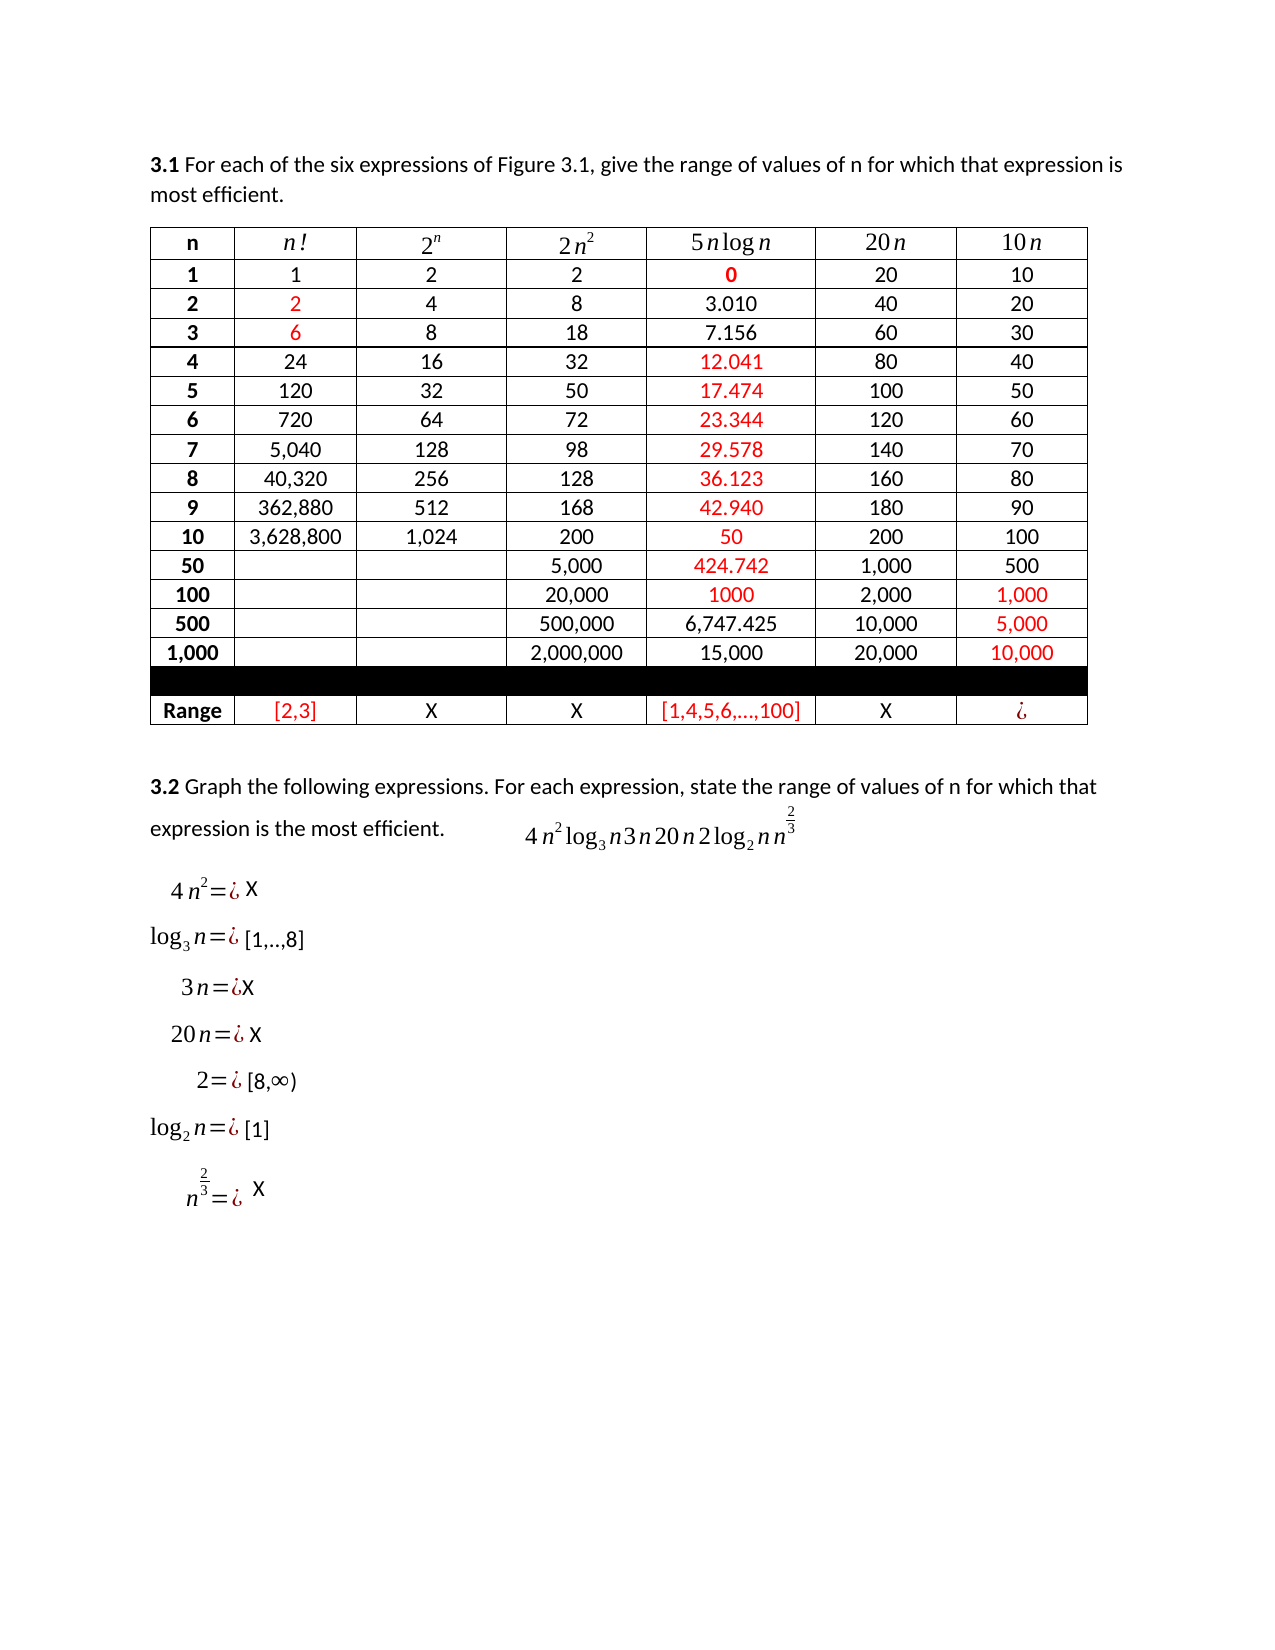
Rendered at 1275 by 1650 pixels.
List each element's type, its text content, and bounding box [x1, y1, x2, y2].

table_cell 16 [357, 348, 506, 376]
table_cell [1,4,5,6,…,100] [647, 696, 815, 724]
table_cell 6 [235, 319, 356, 346]
table_cell 5,000 [957, 609, 1087, 637]
table_cell 60 [957, 406, 1087, 434]
table_cell [151, 667, 234, 695]
table_cell [235, 609, 356, 637]
table_cell 50 [507, 377, 646, 404]
table_cell 3,628,800 [235, 522, 356, 550]
table_cell 60 [816, 319, 956, 346]
text [8,) [150, 1067, 1125, 1095]
table_cell [357, 638, 506, 666]
table_cell [507, 667, 646, 695]
table_cell [957, 696, 1087, 724]
table_cell 512 [357, 493, 506, 521]
table_cell 1 [151, 260, 234, 288]
table_cell 120 [235, 377, 356, 404]
table_cell 8 [151, 464, 234, 492]
table_cell 362,880 [235, 493, 356, 521]
table_cell 8 [357, 319, 506, 346]
text X [150, 973, 1125, 1001]
table_cell [357, 609, 506, 637]
table_cell 6 [151, 406, 234, 434]
table_cell X [357, 696, 506, 724]
table_cell 20,000 [816, 638, 956, 666]
text [1,..,8] [150, 923, 1125, 954]
table_cell Range [151, 696, 234, 724]
table_cell 10 [151, 522, 234, 550]
table_cell 50 [957, 377, 1087, 404]
table_cell 80 [957, 464, 1087, 492]
table_cell 1,024 [357, 522, 506, 550]
table_cell 50 [151, 551, 234, 579]
table_cell 64 [357, 406, 506, 434]
table_cell [235, 551, 356, 579]
text X [150, 873, 1125, 904]
table_cell 2 [235, 289, 356, 317]
table_cell 17.474 [647, 377, 815, 404]
text [1] [150, 1114, 1125, 1145]
table_cell 1,000 [957, 580, 1087, 608]
table_cell 128 [507, 464, 646, 492]
table_cell 0 [647, 260, 815, 288]
table_cell 2 [507, 260, 646, 288]
table_cell 10 [957, 260, 1087, 288]
table_cell 10,000 [816, 609, 956, 637]
table_cell 200 [816, 522, 956, 550]
table_cell 40 [957, 348, 1087, 376]
table_cell 36.123 [647, 464, 815, 492]
table_cell 5,040 [235, 435, 356, 463]
table_cell 7.156 [647, 319, 815, 346]
table_cell 98 [507, 435, 646, 463]
table_cell 2,000,000 [507, 638, 646, 666]
table_cell 18 [507, 319, 646, 346]
table_cell 160 [816, 464, 956, 492]
table_cell 1000 [647, 580, 815, 608]
table_cell 90 [957, 493, 1087, 521]
table_cell [357, 580, 506, 608]
table_cell 256 [357, 464, 506, 492]
table_cell [235, 667, 356, 695]
table_cell 8 [507, 289, 646, 317]
table_cell 29.578 [647, 435, 815, 463]
table_cell 2 [357, 260, 506, 288]
table_cell 4 [357, 289, 506, 317]
table_cell 4 [151, 348, 234, 376]
table_cell 3 [151, 319, 234, 346]
table_cell [2,3] [235, 696, 356, 724]
table_cell 100 [957, 522, 1087, 550]
table_cell 72 [507, 406, 646, 434]
table_cell 180 [816, 493, 956, 521]
table_cell 40,320 [235, 464, 356, 492]
table_cell 20 [957, 289, 1087, 317]
table_cell 32 [507, 348, 646, 376]
table_header [816, 228, 956, 259]
table_cell 70 [957, 435, 1087, 463]
table_cell 9 [151, 493, 234, 521]
table_cell 40 [816, 289, 956, 317]
table_cell 140 [816, 435, 956, 463]
text X [150, 1020, 1125, 1048]
table_cell 720 [235, 406, 356, 434]
table_cell X [816, 696, 956, 724]
table_cell [235, 638, 356, 666]
table_cell 1,000 [816, 551, 956, 579]
table_cell 200 [507, 522, 646, 550]
table_cell 5,000 [507, 551, 646, 579]
table_cell 20 [816, 260, 956, 288]
table_cell 100 [816, 377, 956, 404]
table_cell 1 [235, 260, 356, 288]
table_cell 168 [507, 493, 646, 521]
text 3.1 For each of the six expressions of Figure 3.1, give the range of values of n for which that expression is most efﬁcient. [150, 150, 1125, 208]
table_cell [357, 667, 506, 695]
text X [150, 1164, 1125, 1212]
table_cell [357, 551, 506, 579]
table_cell 15,000 [647, 638, 815, 666]
table_cell X [507, 696, 646, 724]
table_cell 50 [647, 522, 815, 550]
table_cell 2 [151, 289, 234, 317]
table_cell [647, 667, 815, 695]
table_cell 10,000 [957, 638, 1087, 666]
table_header [647, 228, 815, 259]
table_cell [235, 580, 356, 608]
table_header [235, 228, 356, 259]
table_cell 5 [151, 377, 234, 404]
table_cell 3.010 [647, 289, 815, 317]
table_cell 12.041 [647, 348, 815, 376]
table_cell 20,000 [507, 580, 646, 608]
table_cell 23.344 [647, 406, 815, 434]
table_cell 1,000 [151, 638, 234, 666]
table_cell [816, 667, 956, 695]
table_cell 120 [816, 406, 956, 434]
table_cell 500,000 [507, 609, 646, 637]
table_cell 500 [957, 551, 1087, 579]
table_header [507, 228, 646, 259]
table_header [957, 228, 1087, 259]
table_cell 500 [151, 609, 234, 637]
table_cell 32 [357, 377, 506, 404]
table_cell 100 [151, 580, 234, 608]
table_cell 80 [816, 348, 956, 376]
table_cell 42.940 [647, 493, 815, 521]
table_header [357, 228, 506, 259]
text 3.2 Graph the following expressions. For each expression, state the range of values of n for which that expression is the most efﬁcient. [150, 772, 1125, 854]
table_cell 24 [235, 348, 356, 376]
table_header n [151, 228, 234, 259]
table_cell 2,000 [816, 580, 956, 608]
table_cell 128 [357, 435, 506, 463]
table_cell 6,747.425 [647, 609, 815, 637]
table_cell 424.742 [647, 551, 815, 579]
table_cell 7 [151, 435, 234, 463]
table_cell 30 [957, 319, 1087, 346]
table_cell [957, 667, 1087, 695]
